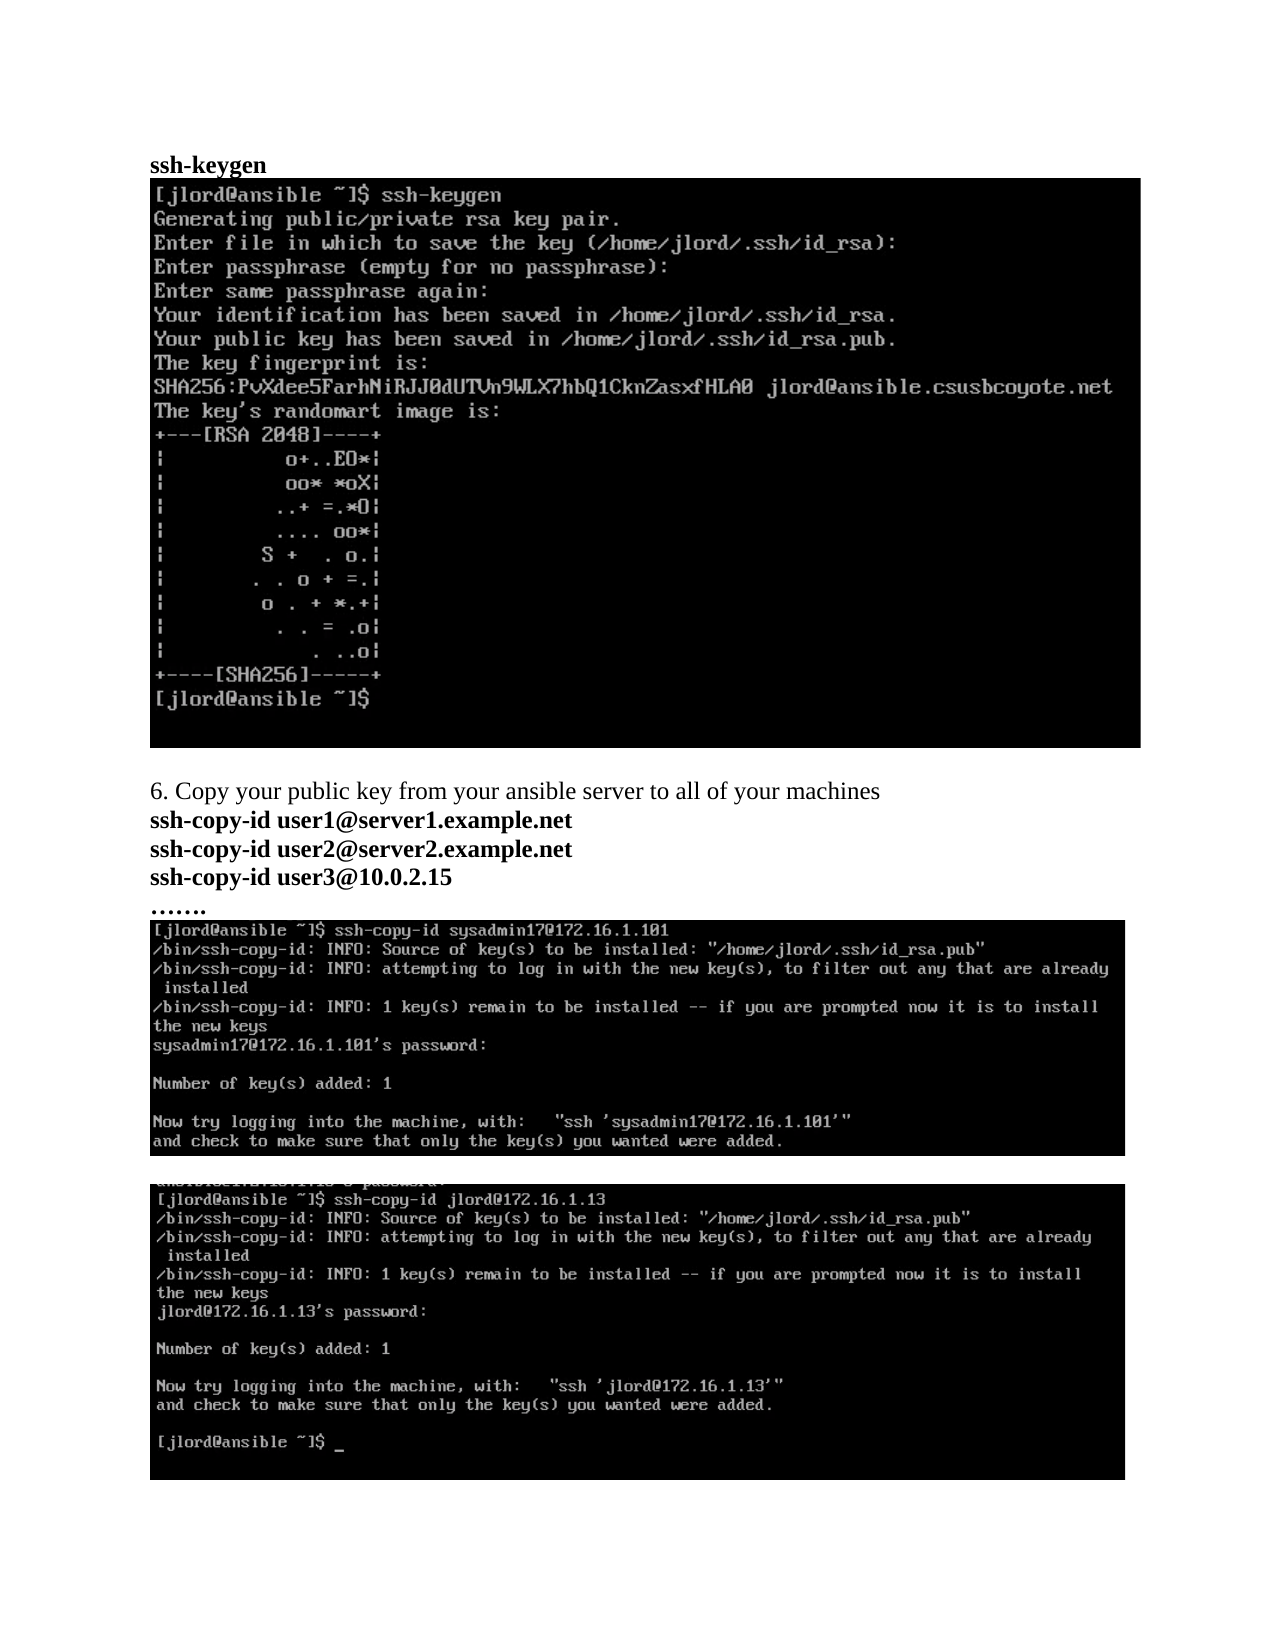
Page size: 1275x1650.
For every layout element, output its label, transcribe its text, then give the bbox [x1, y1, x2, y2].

text 6. Copy your public key from your ansible server to all of your machines [150, 776, 1125, 805]
picture [150, 178, 1141, 748]
text ……. [150, 891, 1125, 920]
text ssh-copy-id user1@server1.example.net [150, 805, 1125, 834]
text ssh-copy-id user2@server2.example.net [150, 834, 1125, 862]
picture [150, 1184, 1125, 1480]
text ssh-copy-id user3@10.0.2.15 [150, 862, 1125, 891]
text ssh-keygen [150, 150, 1125, 178]
picture [150, 920, 1125, 1156]
